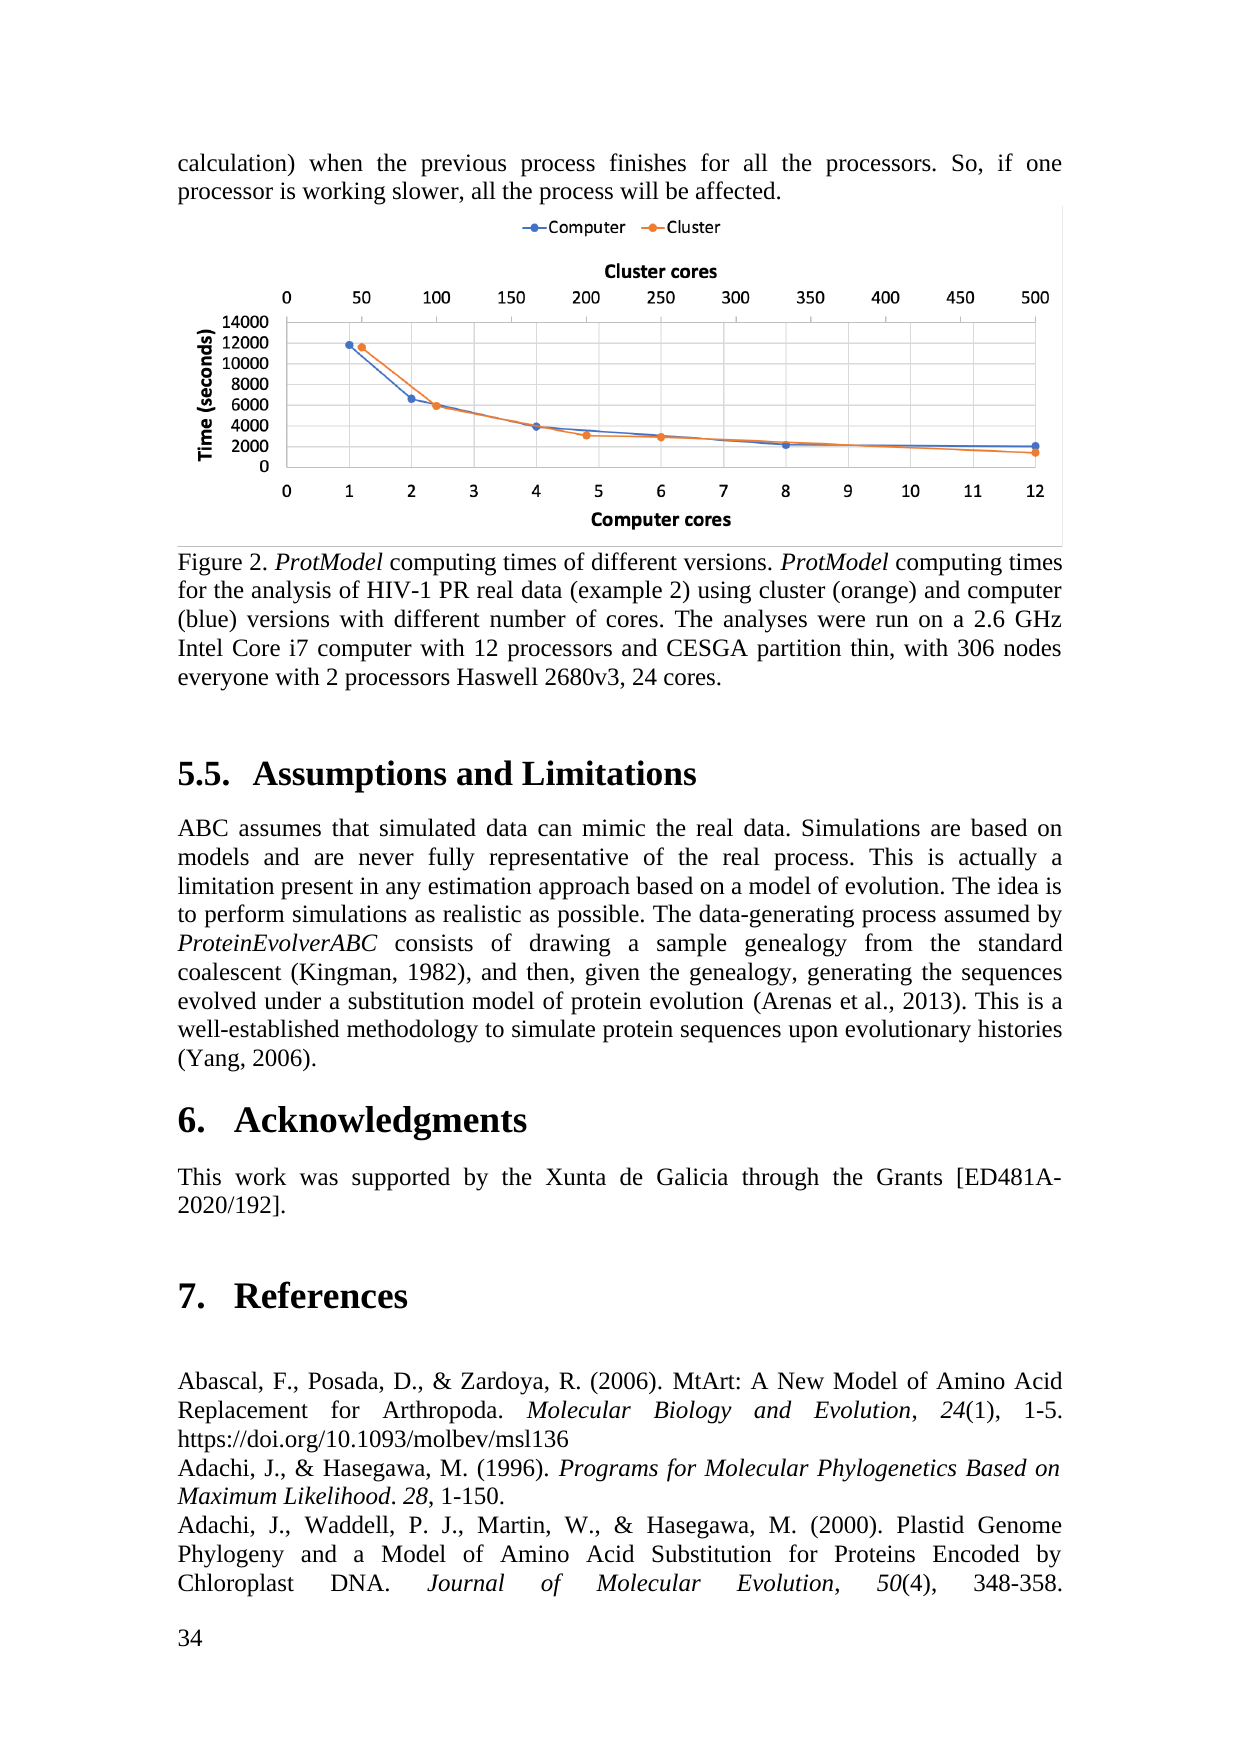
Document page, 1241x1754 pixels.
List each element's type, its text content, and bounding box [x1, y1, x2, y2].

text Adachi, J., & Hasegawa, M. (1996). Programs for Molecular Phylogenetics Based on Maximum Likelihood. 28, 1-150. [177, 1453, 1063, 1510]
text This work was supported by the Xunta de Galicia through the Grants [ED481A-2020/192]. [177, 1162, 1063, 1219]
subtitle Acknowledgments [177, 1097, 1063, 1140]
text Abascal, F., Posada, D., & Zardoya, R. (2006). MtArt: A New Model of Amino Acid Replacement for Arthropoda. Molecular Biology and Evolution, 24(1), 1-5. https://doi.org/10.1093/molbev/msl136 [177, 1366, 1063, 1453]
subtitle Assumptions and Limitations [177, 752, 1063, 793]
text Figure 2. ProtModel computing times of different versions. ProtModel computing times for the analysis of HIV-1 PR real data (example 2) using cluster (orange) and computer (blue) versions with different number of cores. The analyses were run on a 2.6 GHz Intel Core i7 computer with 12 processors and CESGA partition thin, with 306 nodes everyone with 2 processors Haswell 2680v3, 24 cores. [177, 547, 1063, 690]
picture [177, 205, 1063, 547]
subtitle References [177, 1273, 1063, 1316]
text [177, 148, 1063, 205]
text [177, 1510, 1063, 1596]
text ABC assumes that simulated data can mimic the real data. Simulations are based on models and are never fully representative of the real process. This is actually a limitation present in any estimation approach based on a model of evolution. The idea is to perform simulations as realistic as possible. The data-generating process assumed by ProteinEvolverABC consists of drawing a sample genealogy from the standard coalescent (Kingman, 1982), and then, given the genealogy, generating the sequences evolved under a substitution model of protein evolution (Arenas et al., 2013). This is a well-established methodology to simulate protein sequences upon evolutionary histories (Yang, 2006). [177, 813, 1063, 1072]
